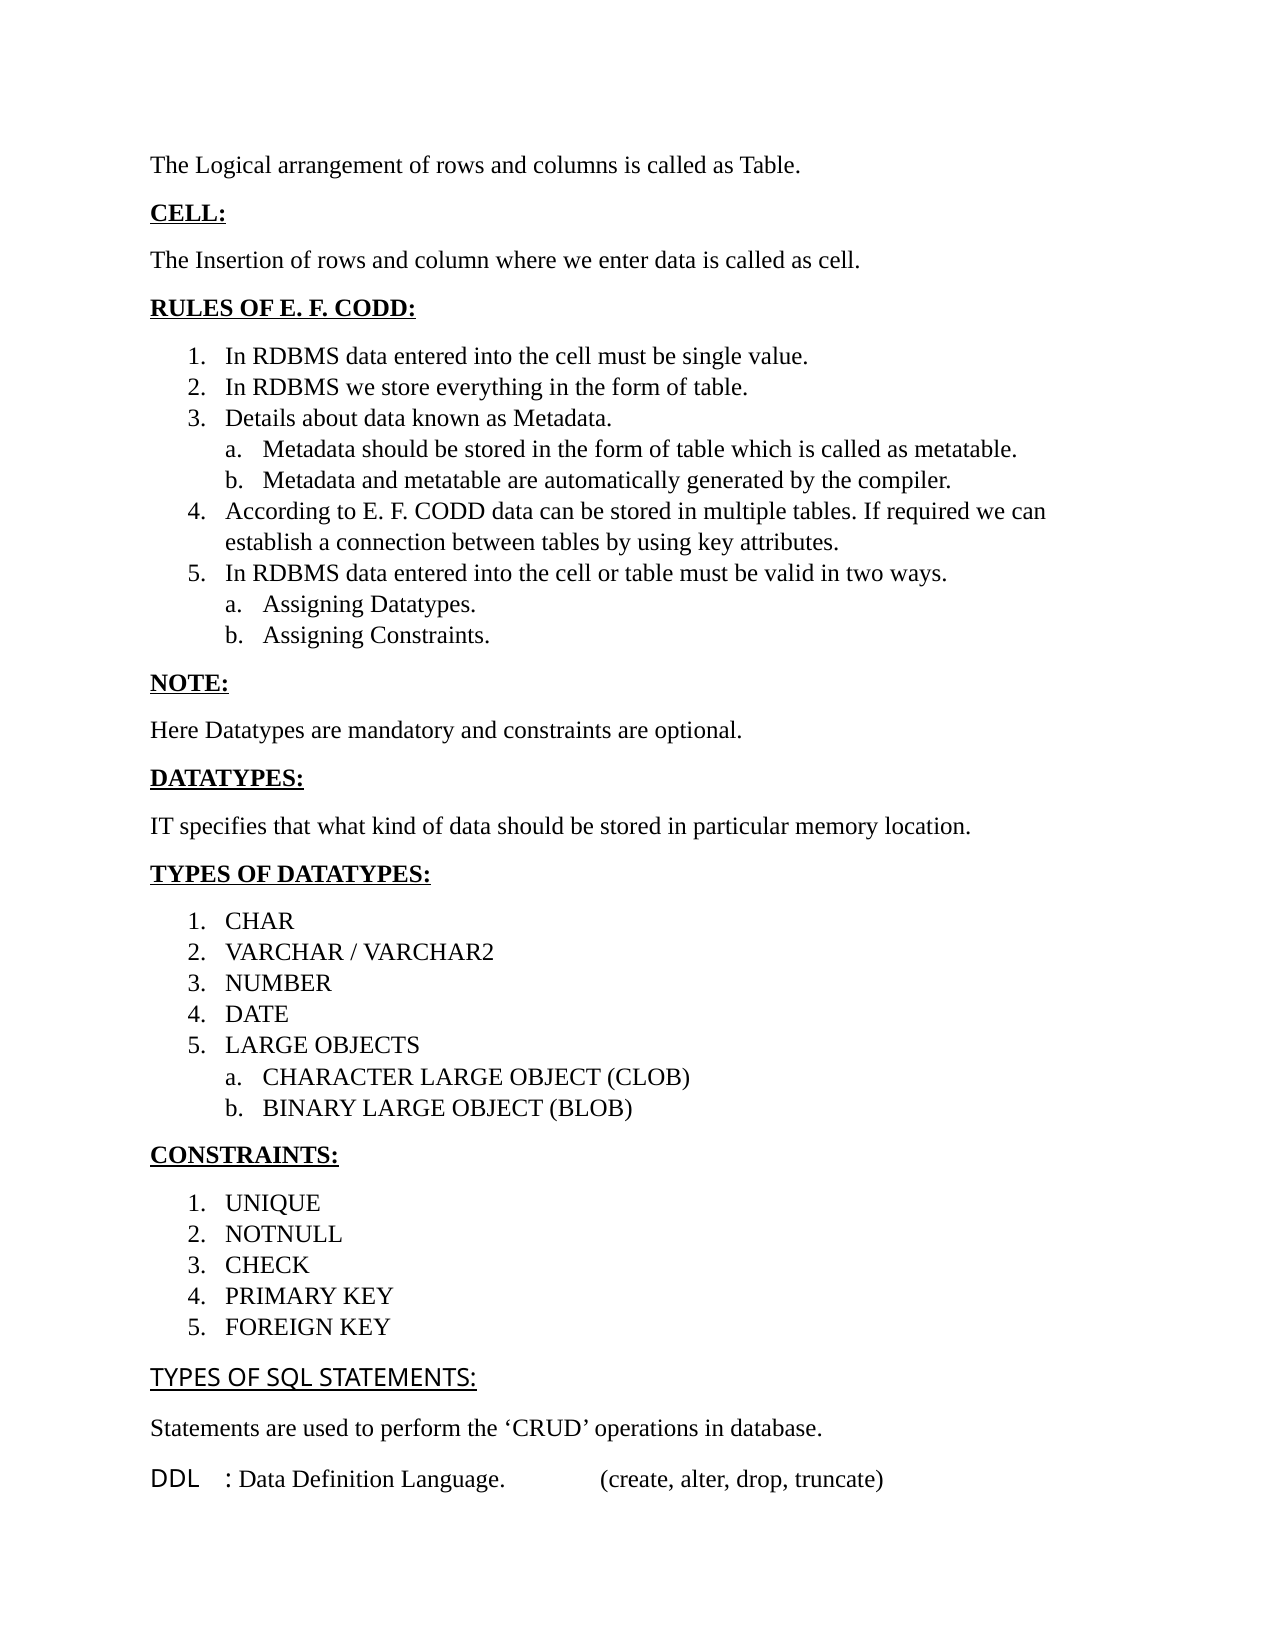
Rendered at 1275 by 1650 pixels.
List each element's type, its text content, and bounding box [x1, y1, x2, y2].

list CHARACTER LARGE OBJECT (CLOB) [225, 1062, 1125, 1090]
text RULES OF E. F. CODD: [150, 293, 1125, 322]
list Metadata should be stored in the form of table which is called as metatable. [225, 434, 1125, 463]
list PRIMARY KEY [187, 1281, 1125, 1310]
text TYPES OF DATATYPES: [150, 859, 1125, 887]
list VARCHAR / VARCHAR2 [187, 937, 1125, 966]
list According to E. F. CODD data can be stored in multiple tables. If required we can establish a connection between tables by using key attributes. [187, 496, 1125, 556]
list In RDBMS we store everything in the form of table. [187, 372, 1125, 401]
list Assigning Datatypes. [225, 589, 1125, 618]
text The Logical arrangement of rows and columns is called as Table. [150, 150, 1125, 179]
text DDL : Data Definition Language. (create, alter, drop, truncate) [150, 1461, 1125, 1495]
list Assigning Constraints. [225, 620, 1125, 649]
list In RDBMS data entered into the cell must be single value. [187, 341, 1125, 369]
text DATATYPES: [150, 763, 1125, 792]
list NUMBER [187, 968, 1125, 997]
list FOREIGN KEY [187, 1312, 1125, 1341]
list CHECK [187, 1250, 1125, 1279]
list BINARY LARGE OBJECT (BLOB) [225, 1093, 1125, 1121]
text CELL: [150, 198, 1125, 226]
list Metadata and metatable are automatically generated by the compiler. [225, 465, 1125, 494]
text The Insertion of rows and column where we enter data is called as cell. [150, 245, 1125, 274]
list Details about data known as Metadata. [187, 403, 1125, 432]
text CONSTRAINTS: [150, 1140, 1125, 1169]
list DATE [187, 999, 1125, 1028]
text Statements are used to perform the ‘CRUD’ operations in database. [150, 1413, 1125, 1442]
list In RDBMS data entered into the cell or table must be valid in two ways. [187, 558, 1125, 587]
text NOTE: [150, 668, 1125, 697]
text Here Datatypes are mandatory and constraints are optional. [150, 716, 1125, 744]
text TYPES OF SQL STATEMENTS: [150, 1360, 1125, 1394]
list UNIQUE [187, 1188, 1125, 1217]
list CHAR [187, 906, 1125, 935]
text IT specifies that what kind of data should be stored in particular memory location. [150, 811, 1125, 840]
list NOTNULL [187, 1219, 1125, 1248]
list LARGE OBJECTS [187, 1031, 1125, 1059]
